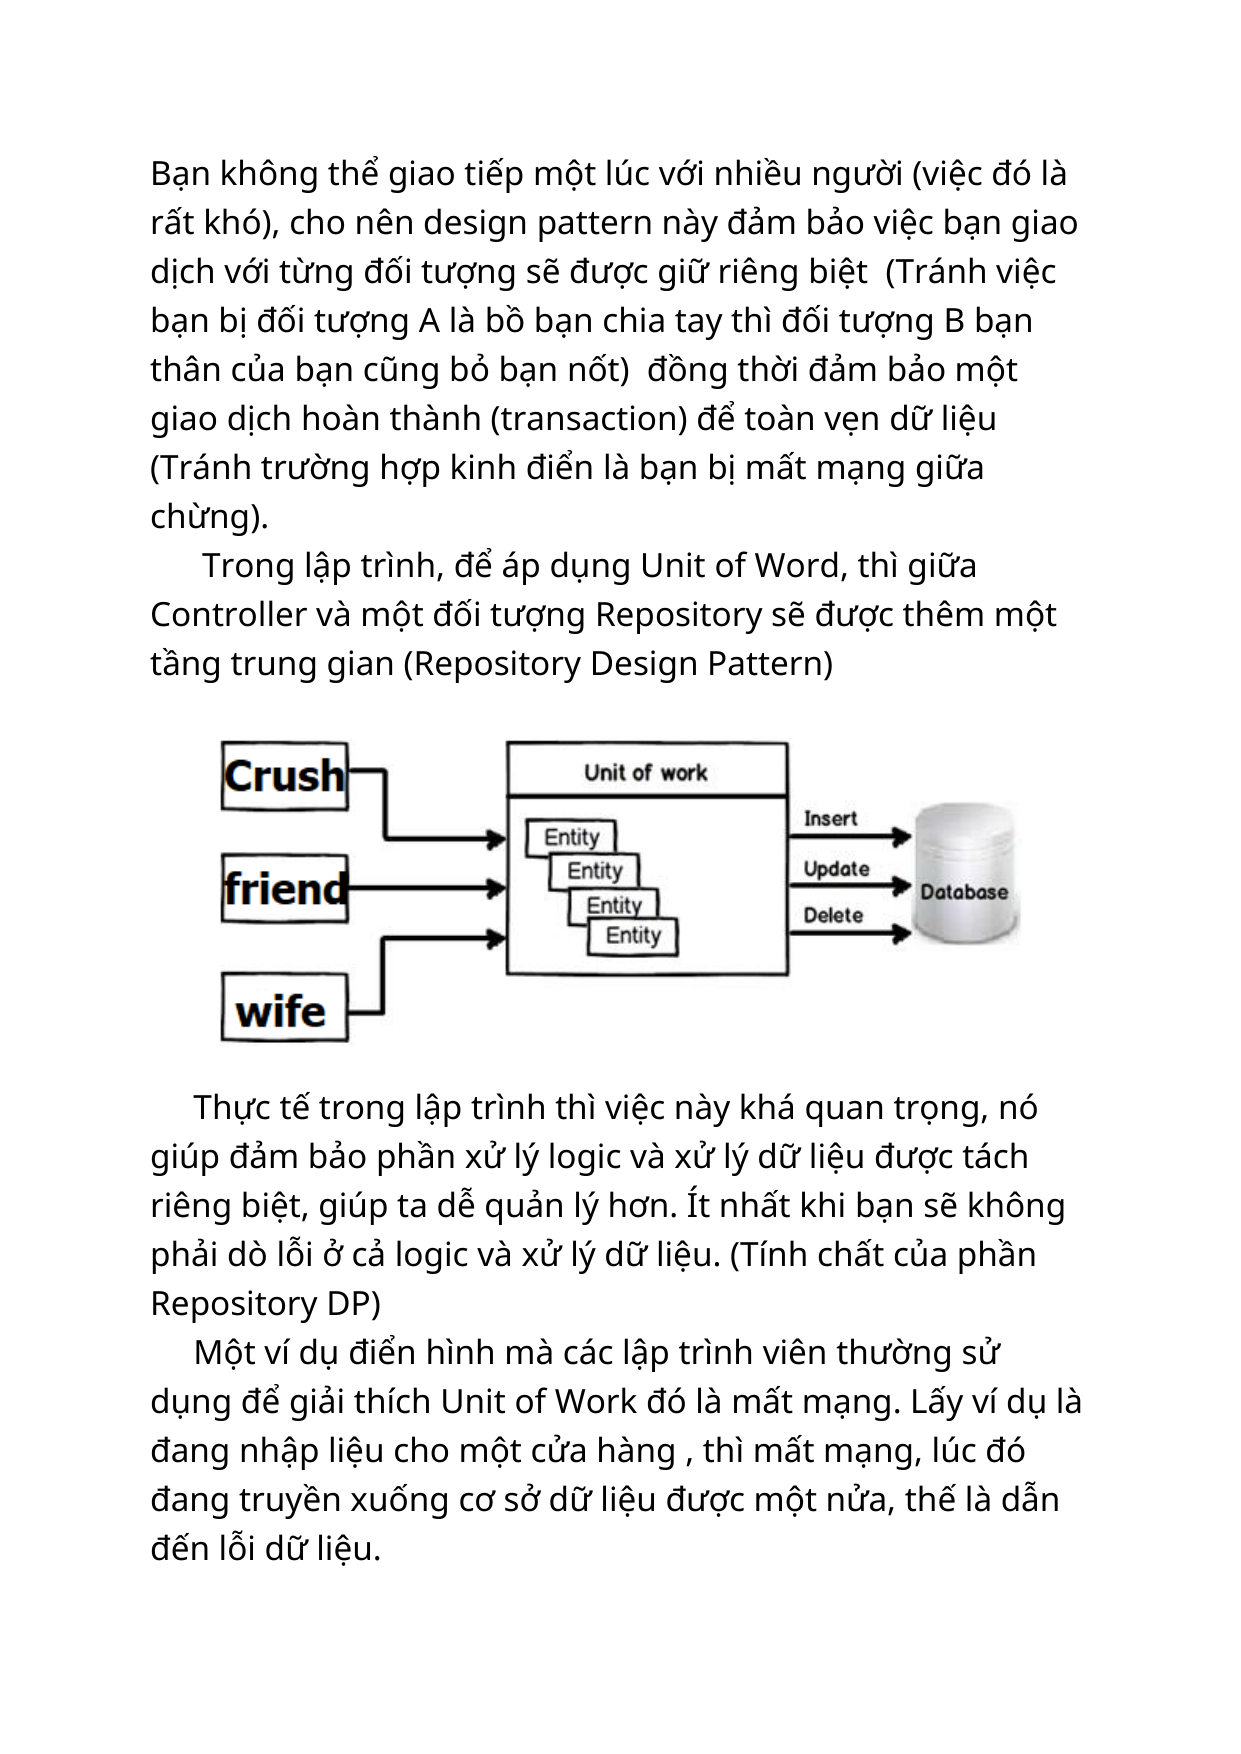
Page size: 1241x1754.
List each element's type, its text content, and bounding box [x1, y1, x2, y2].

picture [218, 738, 1024, 1046]
list Thực tế trong lập trình thì việc này khá quan trọng, nó giúp đảm bảo phần xử lý logic và xử lý dữ liệu được tách riêng biệt, giúp ta dễ quản lý hơn. Ít nhất khi bạn sẽ không phải dò lỗi ở cả logic và xử lý dữ liệu. (Tính chất của phần Repository DP) [150, 1084, 1090, 1325]
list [150, 150, 1090, 538]
list Trong lập trình, để áp dụng Unit of Word, thì giữa Controller và một đối tượng Repository sẽ được thêm một tầng trung gian (Repository Design Pattern) [150, 542, 1090, 685]
list Một ví dụ điển hình mà các lập trình viên thường sử dụng để giải thích Unit of Work đó là mất mạng. Lấy ví dụ là đang nhập liệu cho một cửa hàng , thì mất mạng, lúc đó đang truyền xuống cơ sở dữ liệu được một nửa, thế là dẫn đến lỗi dữ liệu. [150, 1328, 1090, 1570]
